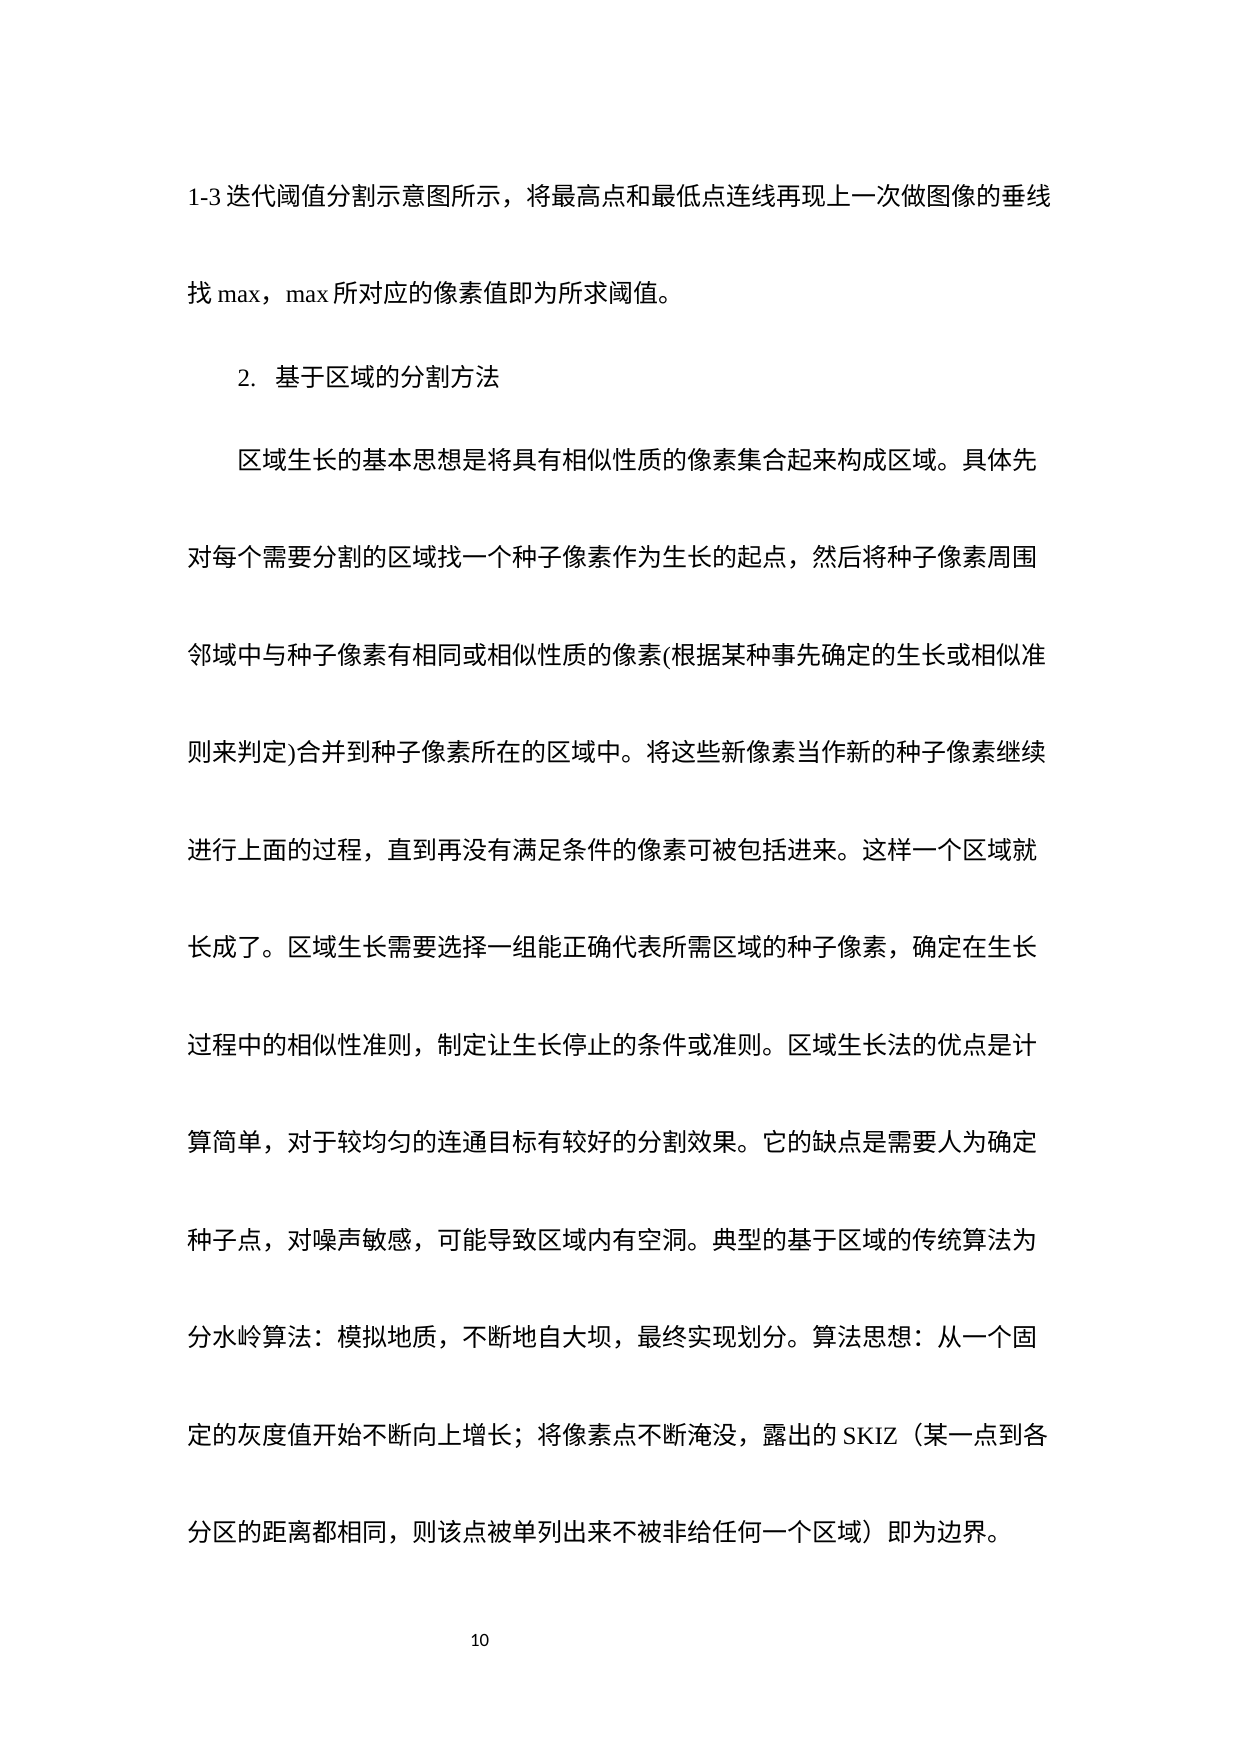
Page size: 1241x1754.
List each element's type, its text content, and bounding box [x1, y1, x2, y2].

text 区域生长的基本思想是将具有相似性质的像素集合起来构成区域。具体先对每个需要分割的区域找一个种子像素作为生长的起点，然后将种子像素周围邻域中与种子像素有相同或相似性质的像素(根据某种事先确定的生长或相似准则来判定)合并到种子像素所在的区域中。将这些新像素当作新的种子像素继续进行上面的过程，直到再没有满足条件的像素可被包括进来。这样一个区域就长成了。区域生长需要选择一组能正确代表所需区域的种子像素，确定在生长过程中的相似性准则，制定让生长停止的条件或准则。区域生长法的优点是计算简单，对于较均匀的连通目标有较好的分割效果。它的缺点是需要人为确定种子点，对噪声敏感，可能导致区域内有空洞。典型的基于区域的传统算法为分水岭算法：模拟地质，不断地自大坝，最终实现划分。算法思想：从一个固定的灰度值开始不断向上增长；将像素点不断淹没，露出的SKIZ（某一点到各分区的距离都相同，则该点被单列出来不被非给任何一个区域）即为边界。 [187, 426, 1053, 1563]
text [187, 162, 1053, 324]
list 基于区域的分割方法 [187, 343, 1053, 408]
